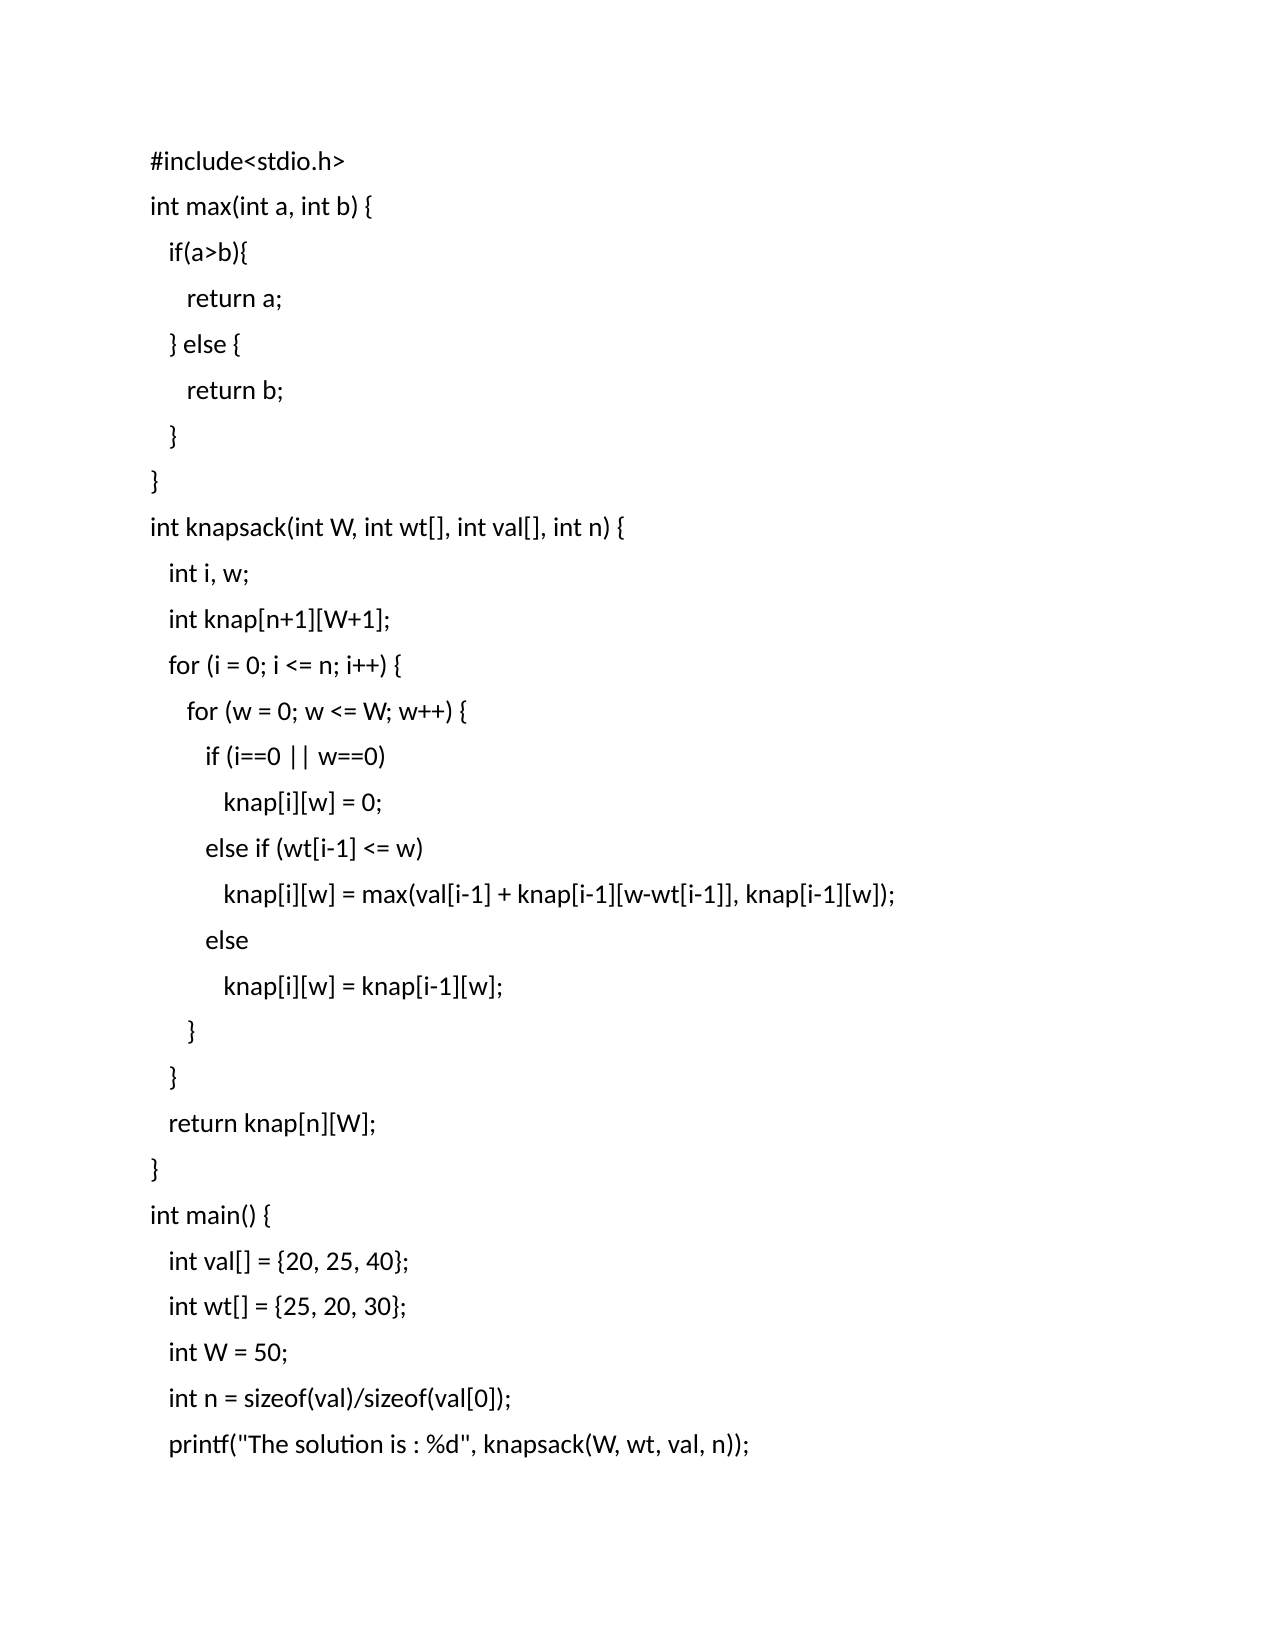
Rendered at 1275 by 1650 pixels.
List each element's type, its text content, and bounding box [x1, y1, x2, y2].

text } [150, 425, 1125, 450]
text return knap[n][W]; [150, 1112, 1125, 1137]
text } else { [150, 333, 1125, 358]
text knap[i][w] = 0; [150, 792, 1125, 817]
text knap[i][w] = max(val[i-1] + knap[i-1][w-wt[i-1]], knap[i-1][w]); [150, 883, 1125, 908]
text if (i==0 || w==0) [150, 746, 1125, 771]
text int knapsack(int W, int wt[], int val[], int n) { [150, 517, 1125, 542]
text } [150, 1158, 1125, 1183]
text int max(int a, int b) { [150, 196, 1125, 221]
text return a; [150, 287, 1125, 312]
text } [150, 1067, 1125, 1092]
text int main() { [150, 1204, 1125, 1229]
text else [150, 929, 1125, 954]
text return b; [150, 379, 1125, 404]
text if(a>b){ [150, 242, 1125, 267]
text int W = 50; [150, 1342, 1125, 1367]
text for (w = 0; w <= W; w++) { [150, 700, 1125, 725]
text int wt[] = {25, 20, 30}; [150, 1296, 1125, 1321]
text printf("The solution is : %d", knapsack(W, wt, val, n)); [150, 1433, 1125, 1458]
text } [150, 1021, 1125, 1046]
text for (i = 0; i <= n; i++) { [150, 654, 1125, 679]
text #include<stdio.h> [150, 150, 1125, 175]
text else if (wt[i-1] <= w) [150, 837, 1125, 862]
text } [150, 471, 1125, 496]
text int knap[n+1][W+1]; [150, 608, 1125, 633]
text int val[] = {20, 25, 40}; [150, 1250, 1125, 1275]
text int n = sizeof(val)/sizeof(val[0]); [150, 1387, 1125, 1412]
text knap[i][w] = knap[i-1][w]; [150, 975, 1125, 1000]
text int i, w; [150, 562, 1125, 587]
